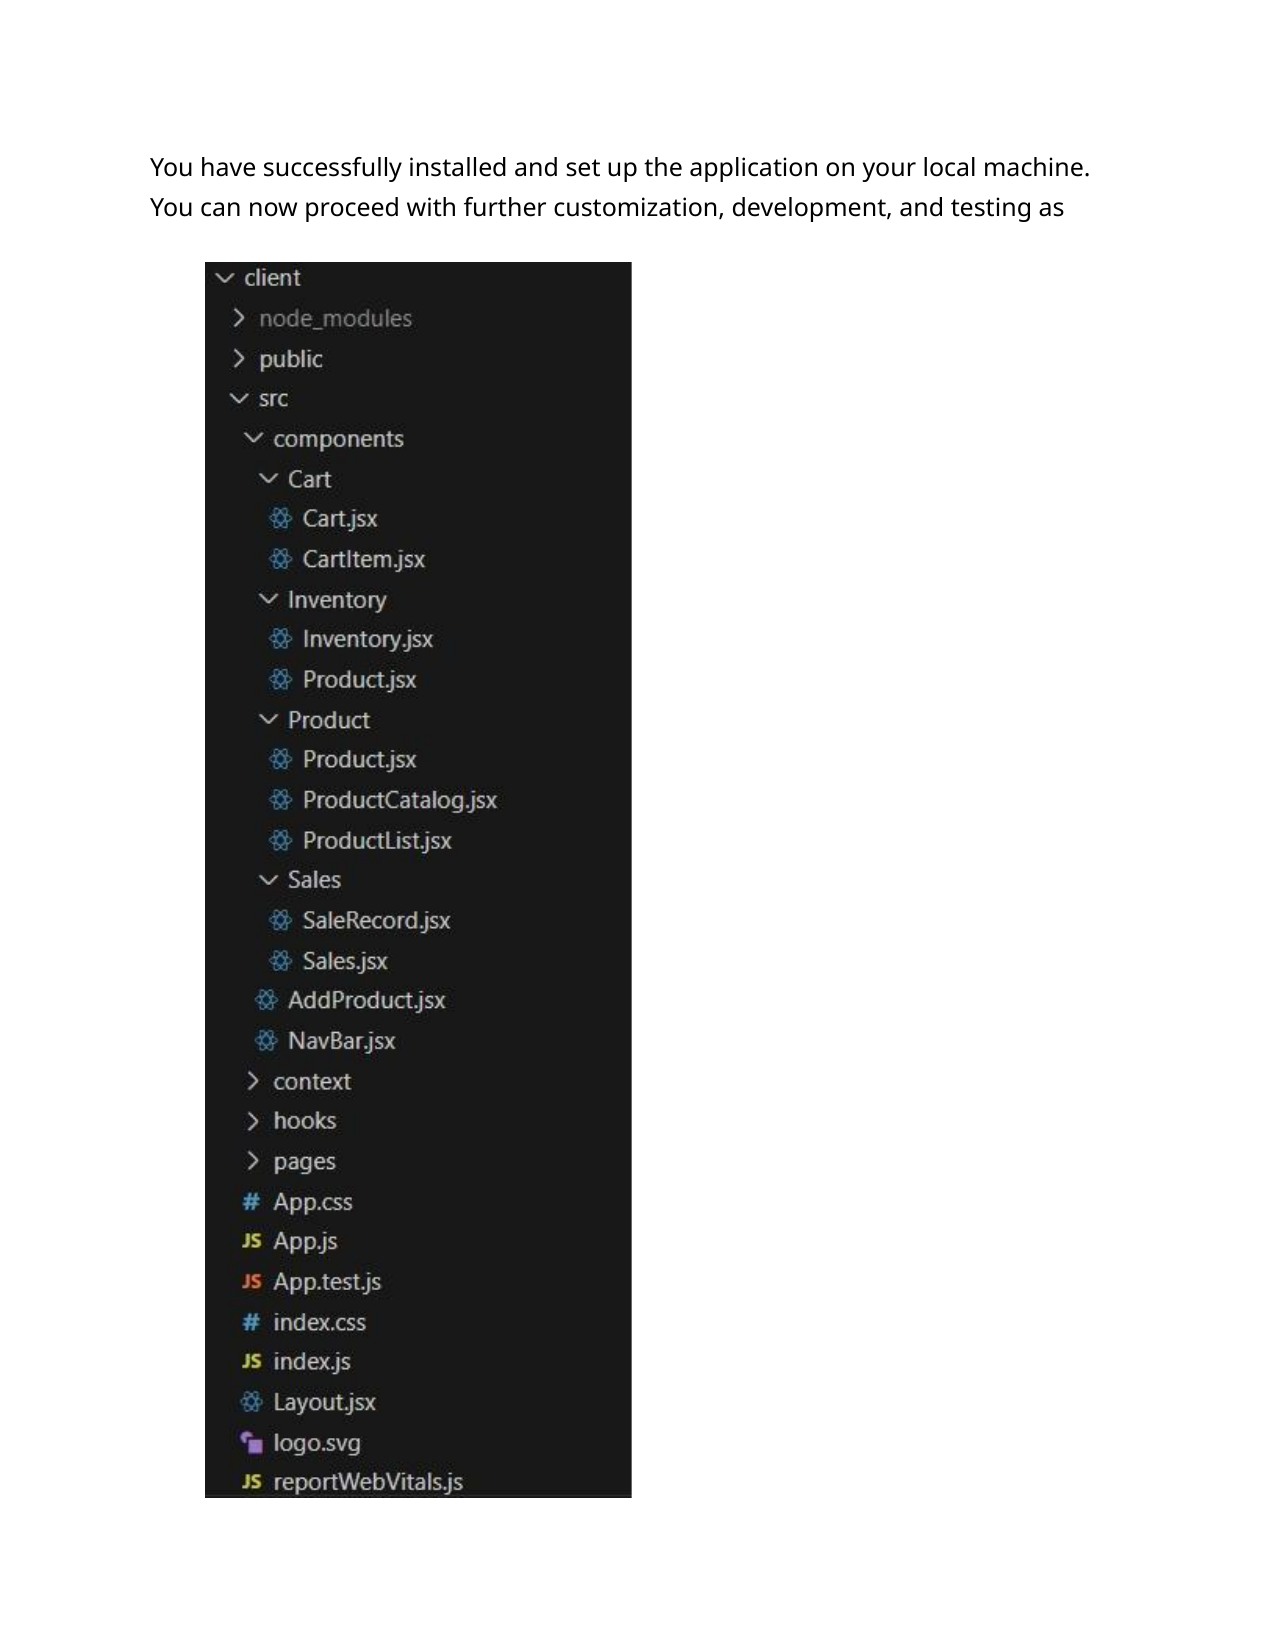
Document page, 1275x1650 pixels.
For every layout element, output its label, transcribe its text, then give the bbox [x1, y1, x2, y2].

picture [205, 262, 632, 1498]
text You have successfully installed and set up the application on your local machine. You can now proceed with further customization, development, and testing as needed. [150, 150, 1125, 223]
